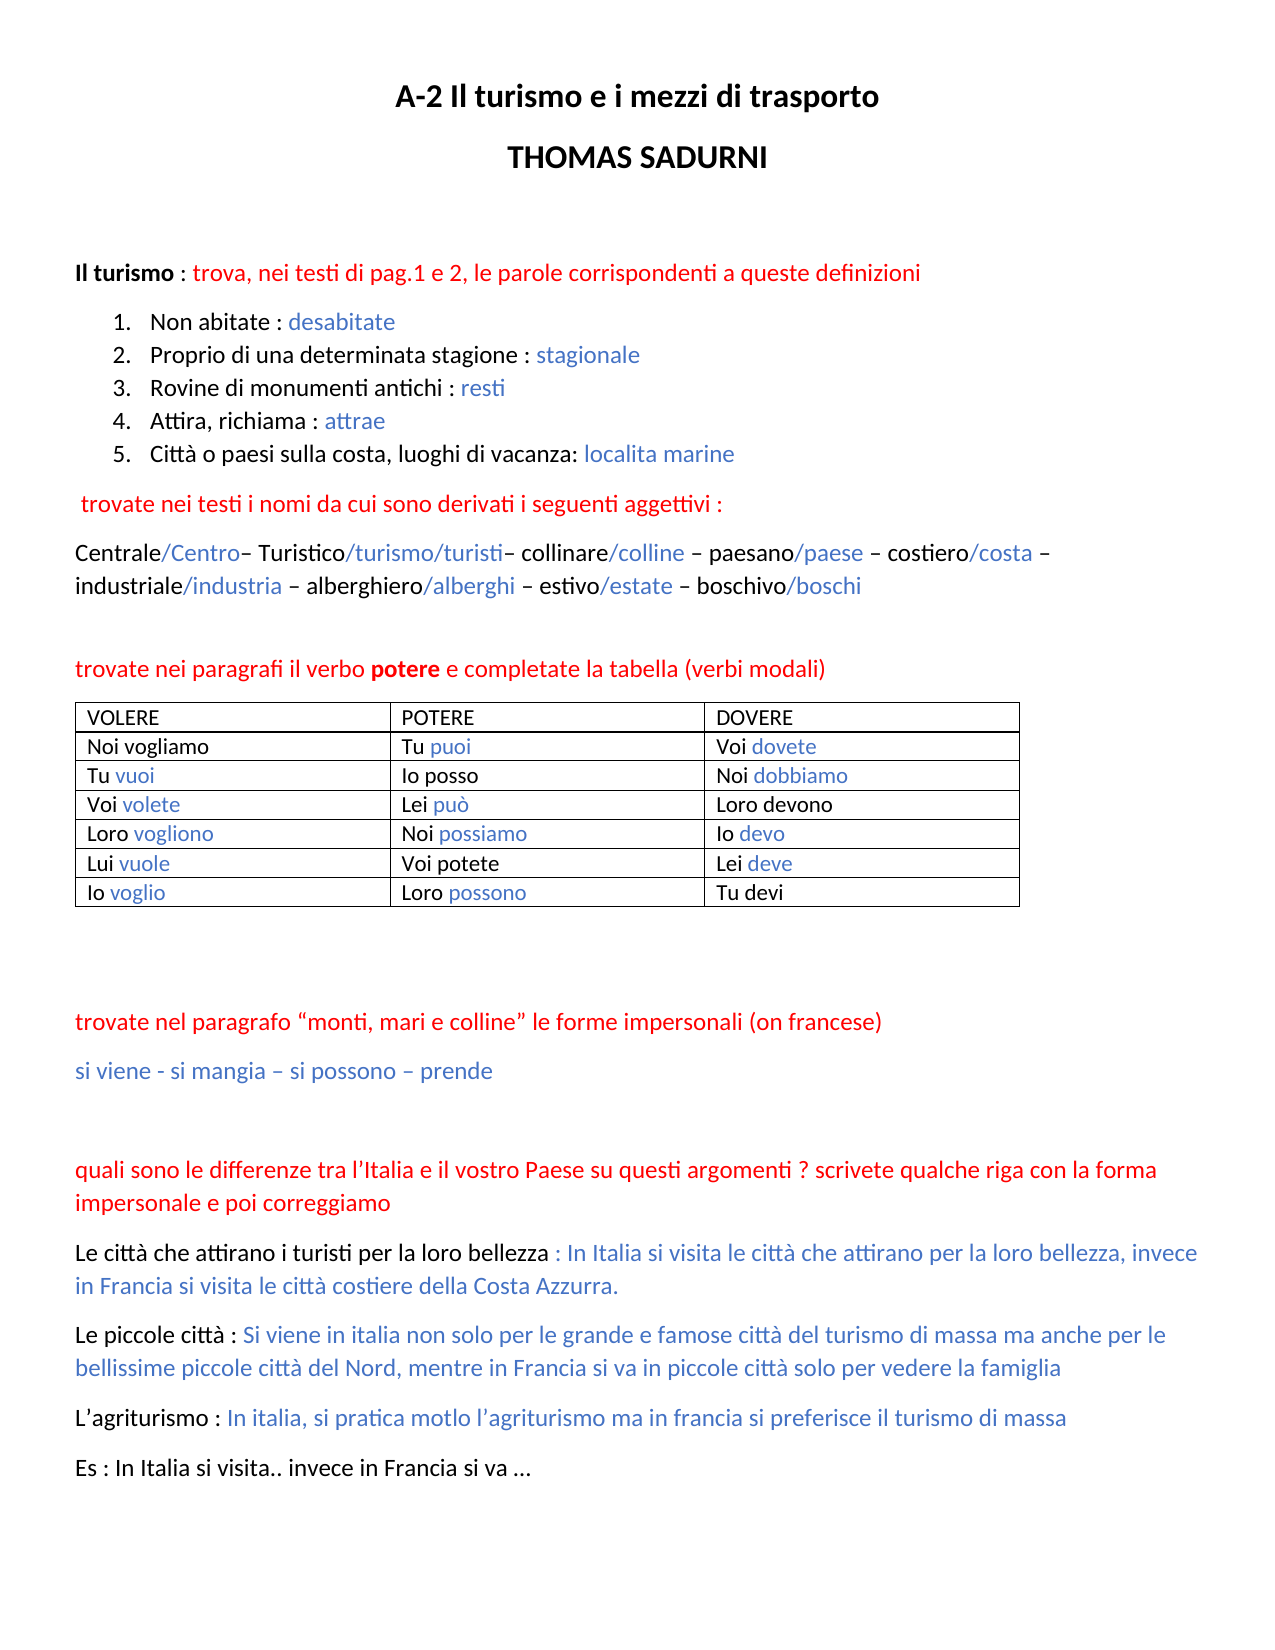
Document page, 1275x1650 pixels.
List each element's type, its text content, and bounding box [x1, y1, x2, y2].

text Centrale/Centro– Turistico/turismo/turisti– collinare/colline – paesano/paese – costiero/costa – industriale/industria – alberghiero/alberghi – estivo/estate – boschivo/boschi [75, 537, 1200, 601]
list Rovine di monumenti antichi : resti [112, 372, 1200, 403]
text Il turismo : trova, nei testi di pag.1 e 2, le parole corrispondenti a queste definizioni [75, 257, 1200, 287]
table_header DOVERE [705, 703, 1019, 731]
table_cell Noi vogliamo [76, 733, 390, 760]
table_cell Voi potete [391, 849, 704, 877]
list Proprio di una determinata stagione : stagionale [112, 339, 1200, 370]
table_cell Loro possono [391, 878, 704, 906]
text quali sono le differenze tra l’Italia e il vostro Paese su questi argomenti ? scrivete qualche riga con la forma impersonale e poi correggiamo [75, 1155, 1200, 1218]
table_cell Noi possiamo [391, 820, 704, 848]
table_cell Voi volete [76, 791, 390, 818]
table_cell Tu puoi [391, 733, 704, 760]
list Città o paesi sulla costa, luoghi di vacanza: localita marine [112, 438, 1200, 469]
table_header POTERE [391, 703, 704, 731]
table_cell Loro devono [705, 791, 1019, 818]
table_cell Loro vogliono [76, 820, 390, 848]
table_cell Noi dobbiamo [705, 761, 1019, 789]
text Es : In Italia si visita.. invece in Francia si va … [75, 1452, 1200, 1482]
text A-2 Il turismo e i mezzi di trasporto [75, 75, 1200, 116]
table_cell Io posso [391, 761, 704, 789]
table_cell Io voglio [76, 878, 390, 906]
table_cell Voi dovete [705, 733, 1019, 760]
table_header VOLERE [76, 703, 390, 731]
table_cell Io devo [705, 820, 1019, 848]
text Le città che attirano i turisti per la loro bellezza : In Italia si visita le città che attirano per la loro bellezza, invece in Francia si visita le città costiere della Costa Azzurra. [75, 1237, 1200, 1301]
text L’agriturismo : In italia, si pratica motlo l’agriturismo ma in francia si preferisce il turismo di massa [75, 1402, 1200, 1433]
text THOMAS SADURNI [75, 136, 1200, 176]
text trovate nei paragrafi il verbo potere e completate la tabella (verbi modali) [75, 653, 1200, 683]
text trovate nei testi i nomi da cui sono derivati i seguenti aggettivi : [75, 488, 1200, 518]
table_cell Lei può [391, 791, 704, 818]
text si viene - si mangia – si possono – prende [75, 1056, 1200, 1086]
text trovate nel paragrafo “monti, mari e colline” le forme impersonali (on francese) [75, 1006, 1200, 1036]
table_cell Lei deve [705, 849, 1019, 877]
table_cell Lui vuole [76, 849, 390, 877]
list Non abitate : desabitate [112, 306, 1200, 337]
list Attira, richiama : attrae [112, 405, 1200, 436]
table_cell Tu devi [705, 878, 1019, 906]
text Le piccole città : Si viene in italia non solo per le grande e famose città del turismo di massa ma anche per le bellissime piccole città del Nord, mentre in Francia si va in piccole città solo per vedere la famiglia [75, 1320, 1200, 1383]
table_cell Tu vuoi [76, 761, 390, 789]
